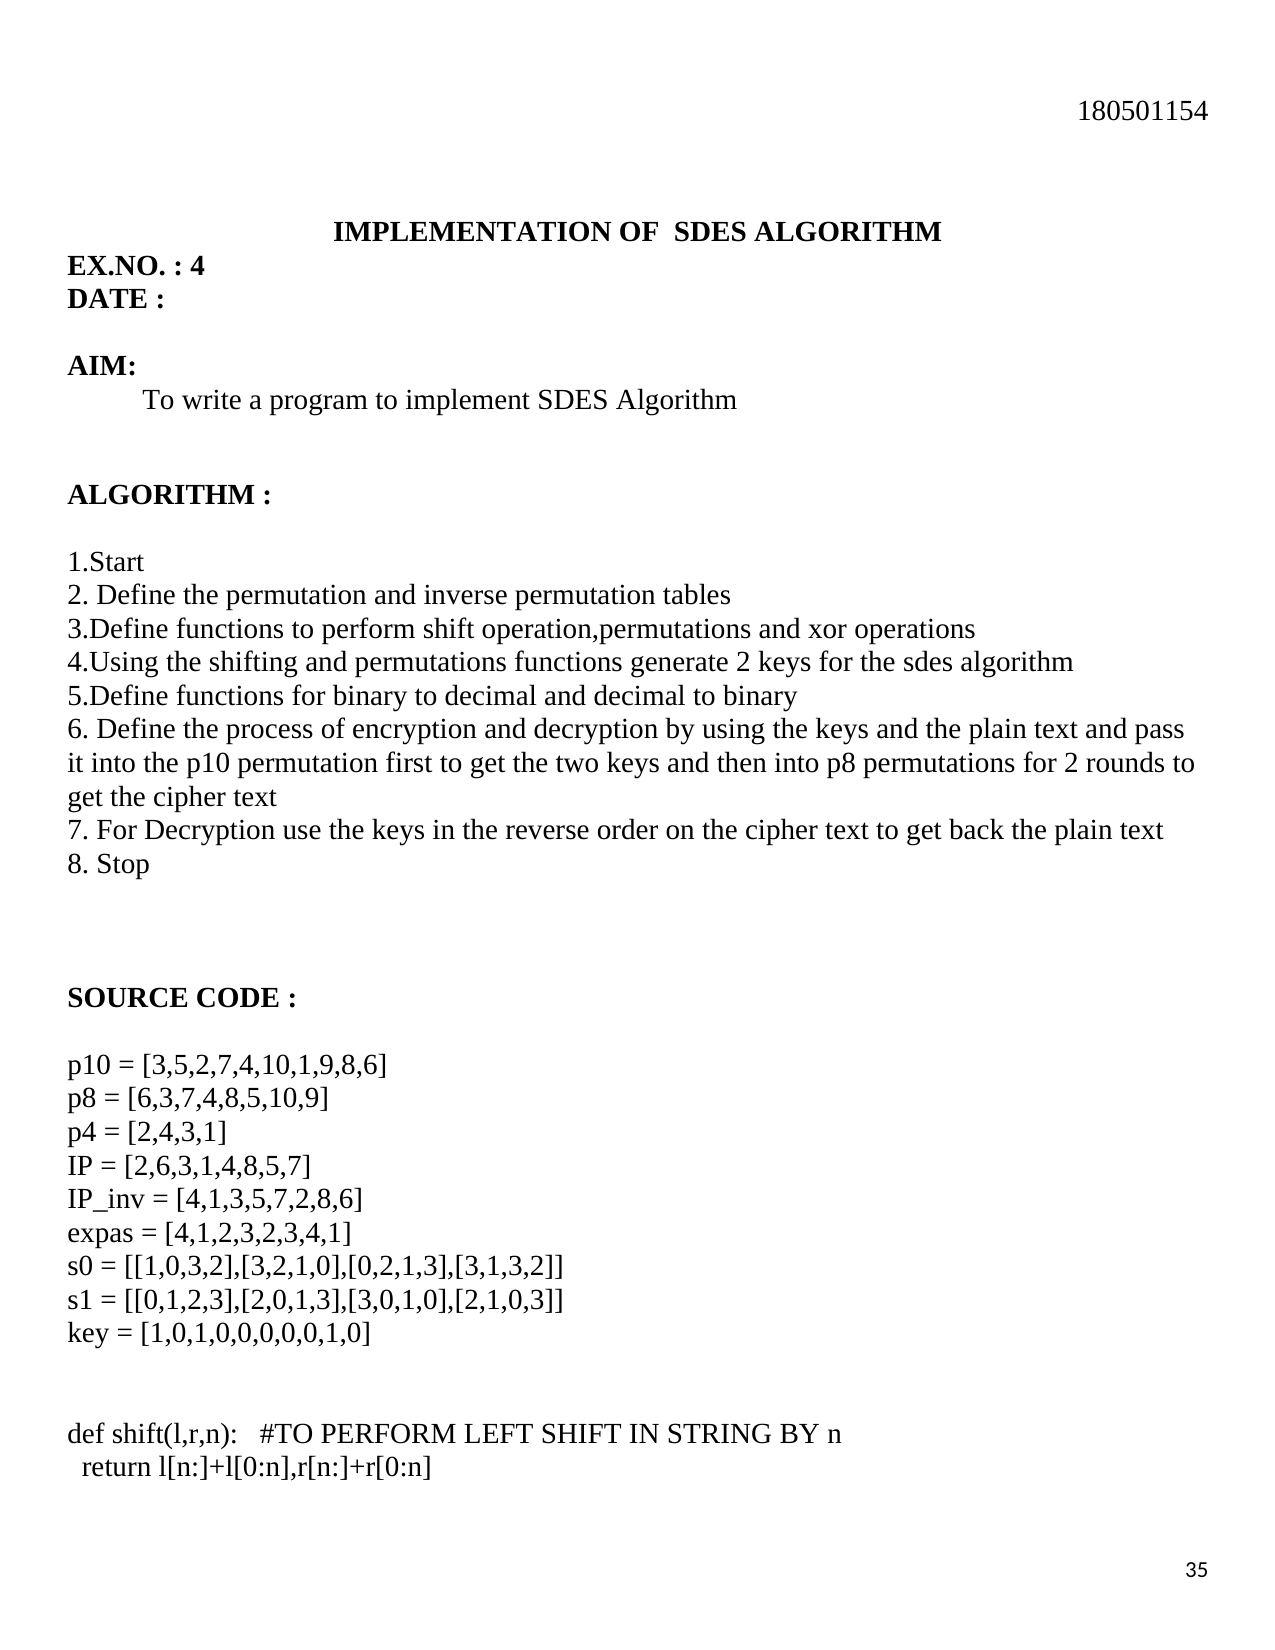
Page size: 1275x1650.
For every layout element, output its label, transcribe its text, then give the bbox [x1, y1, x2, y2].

text s1 = [[0,1,2,3],[2,0,1,3],[3,0,1,0],[2,1,0,3]] [67, 1282, 1208, 1315]
text ALGORITHM : [67, 477, 1208, 510]
text p4 = [2,4,3,1] [67, 1114, 1208, 1148]
text DATE : [67, 281, 1208, 315]
text 3.Define functions to perform shift operation,permutations and xor operations [67, 611, 1208, 644]
text s0 = [[1,0,3,2],[3,2,1,0],[0,2,1,3],[3,1,3,2]] [67, 1248, 1208, 1282]
text IMPLEMENTATION OF SDES ALGORITHM [67, 214, 1208, 248]
text 2. Define the permutation and inverse permutation tables [67, 577, 1208, 611]
text expas = [4,1,2,3,2,3,4,1] [67, 1215, 1208, 1248]
text 6. Define the process of encryption and decryption by using the keys and the plain text and pass it into the p10 permutation first to get the two keys and then into p8 permutations for 2 rounds to get the cipher text [67, 712, 1208, 812]
text 4.Using the shifting and permutations functions generate 2 keys for the sdes algorithm [67, 644, 1208, 678]
text 5.Define functions for binary to decimal and decimal to binary [67, 678, 1208, 712]
text def shift(l,r,n): #TO PERFORM LEFT SHIFT IN STRING BY n [67, 1416, 1208, 1449]
text p10 = [3,5,2,7,4,10,1,9,8,6] [67, 1047, 1208, 1081]
text IP = [2,6,3,1,4,8,5,7] [67, 1148, 1208, 1181]
text p8 = [6,3,7,4,8,5,10,9] [67, 1081, 1208, 1114]
text IP_inv = [4,1,3,5,7,2,8,6] [67, 1181, 1208, 1215]
text To write a program to implement SDES Algorithm [67, 382, 1208, 415]
text EX.NO. : 4 [67, 248, 1208, 281]
text 1.Start [67, 544, 1208, 577]
text key = [1,0,1,0,0,0,0,0,1,0] [67, 1315, 1208, 1349]
text AIM: [67, 348, 1208, 382]
text return l[n:]+l[0:n],r[n:]+r[0:n] [67, 1449, 1208, 1483]
text 7. For Decryption use the keys in the reverse order on the cipher text to get back the plain text [67, 812, 1208, 846]
text SOURCE CODE : [67, 980, 1208, 1013]
text 8. Stop [67, 846, 1208, 879]
